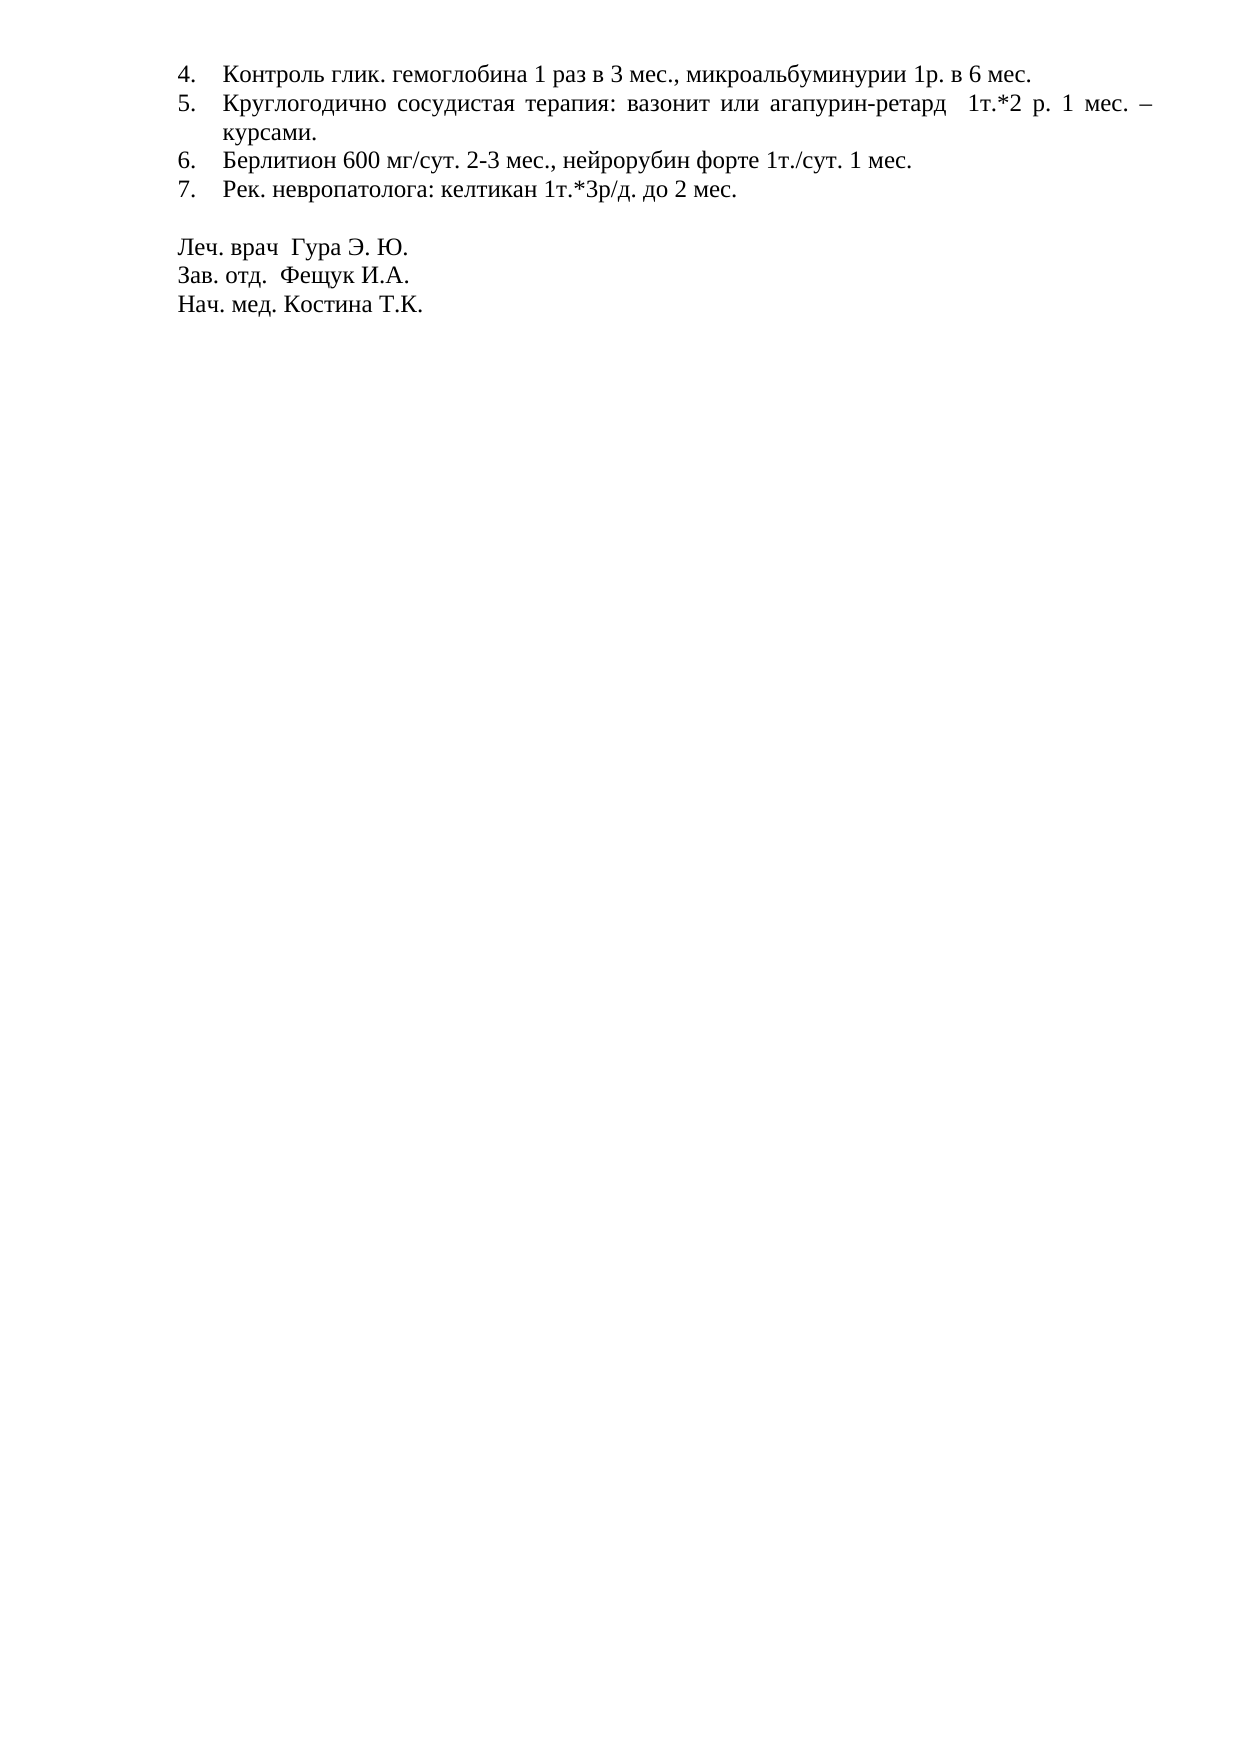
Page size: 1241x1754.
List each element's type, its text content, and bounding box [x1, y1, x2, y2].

subtitle Леч. врач Гура Э. Ю. [177, 232, 1152, 260]
list Берлитион 600 мг/сут. 2-3 мес., нейрорубин форте 1т./сут. 1 мес. [177, 145, 1152, 174]
text Зав. отд. Фещук И.А. [177, 260, 1152, 289]
list Круглогодично сосудистая терапия: вазонит или агапурин-ретард 1т.*2 р. 1 мес. – курсами. [177, 88, 1152, 145]
text Нач. мед. Костина Т.К. [177, 289, 1152, 318]
list Контроль глик. гемоглобина 1 раз в 3 мес., микроальбуминурии 1р. в 6 мес. [177, 59, 1152, 88]
list Рек. невропатолога: келтикан 1т.*3р/д. до 2 мес. [177, 174, 1152, 203]
